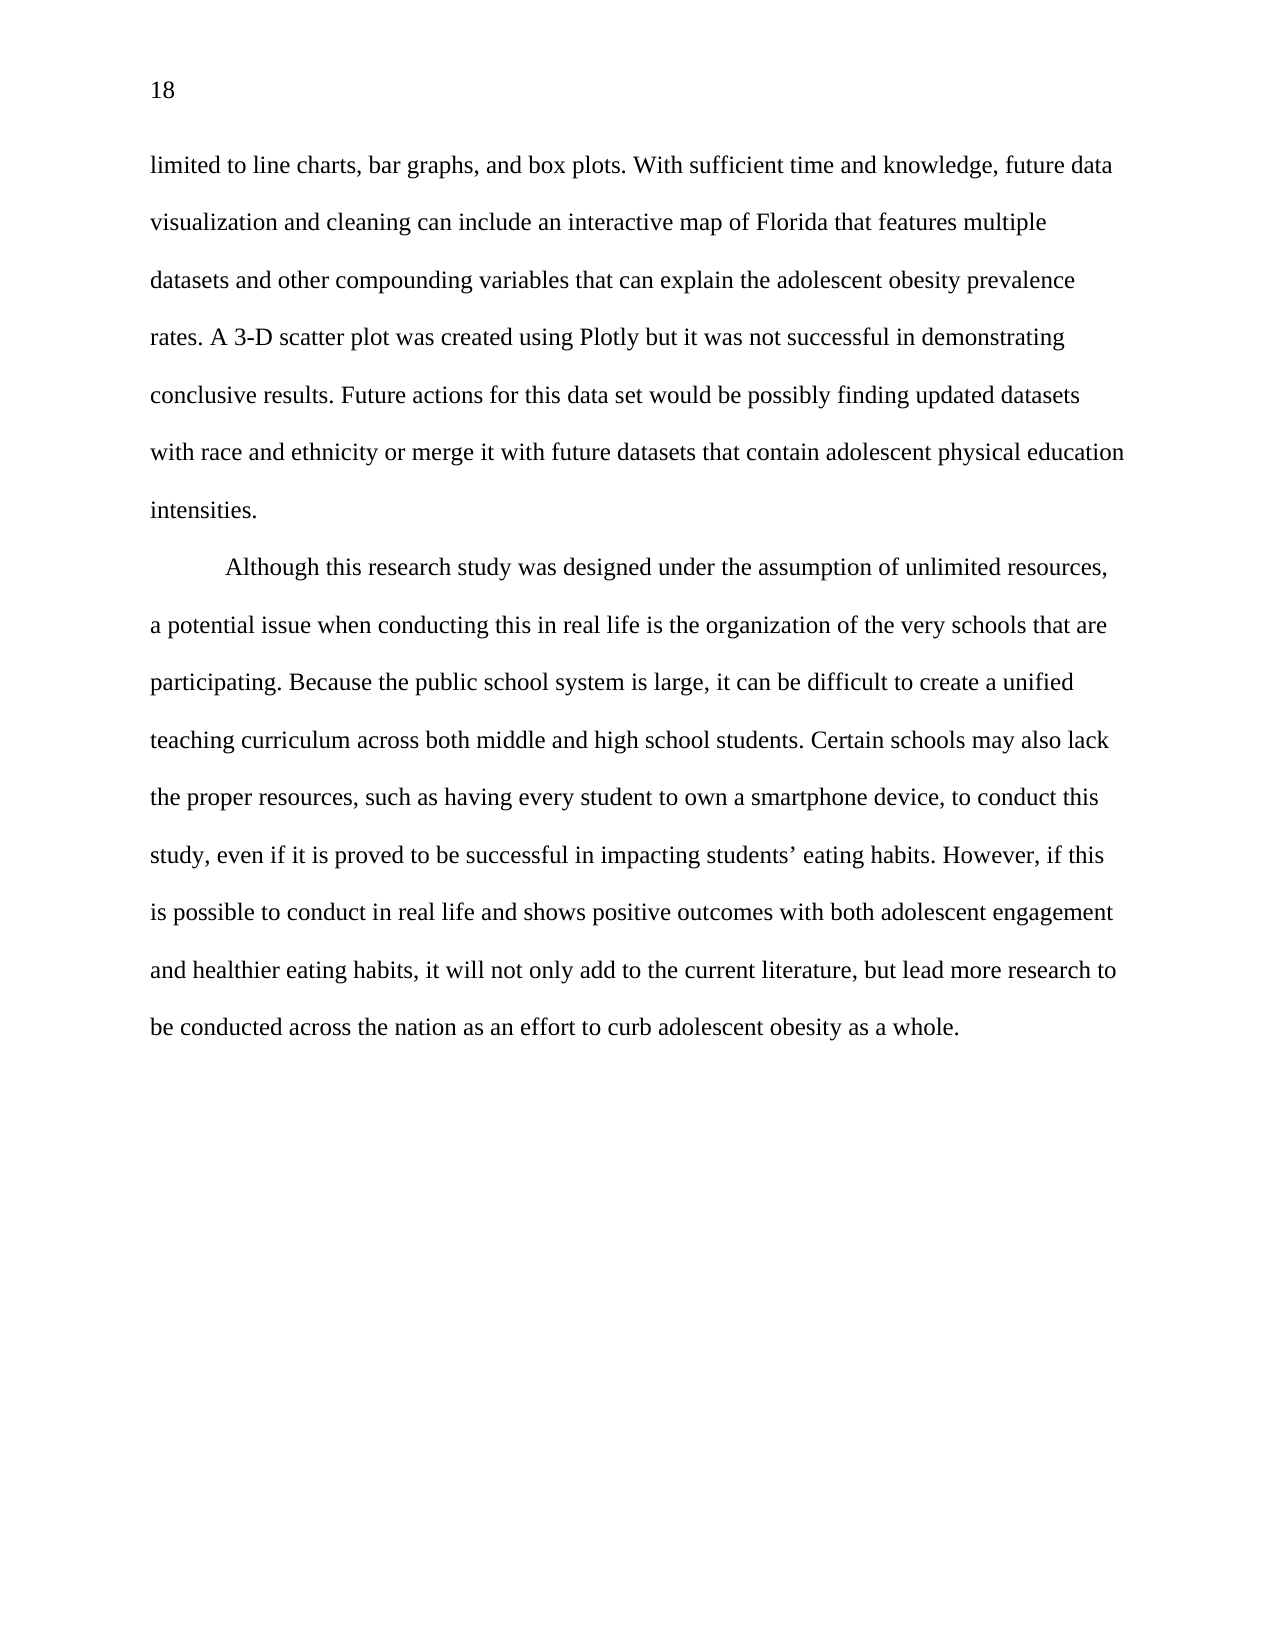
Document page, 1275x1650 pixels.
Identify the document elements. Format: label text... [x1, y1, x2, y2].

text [150, 150, 1125, 524]
text Although this research study was designed under the assumption of unlimited resources, a potential issue when conducting this in real life is the organization of the very schools that are participating. Because the public school system is large, it can be difficult to create a unified teaching curriculum across both middle and high school students. Certain schools may also lack the proper resources, such as having every student to own a smartphone device, to conduct this study, even if it is proved to be successful in impacting students’ eating habits. However, if this is possible to conduct in real life and shows positive outcomes with both adolescent engagement and healthier eating habits, it will not only add to the current literature, but lead more research to be conducted across the nation as an effort to curb adolescent obesity as a whole. [150, 552, 1125, 1041]
